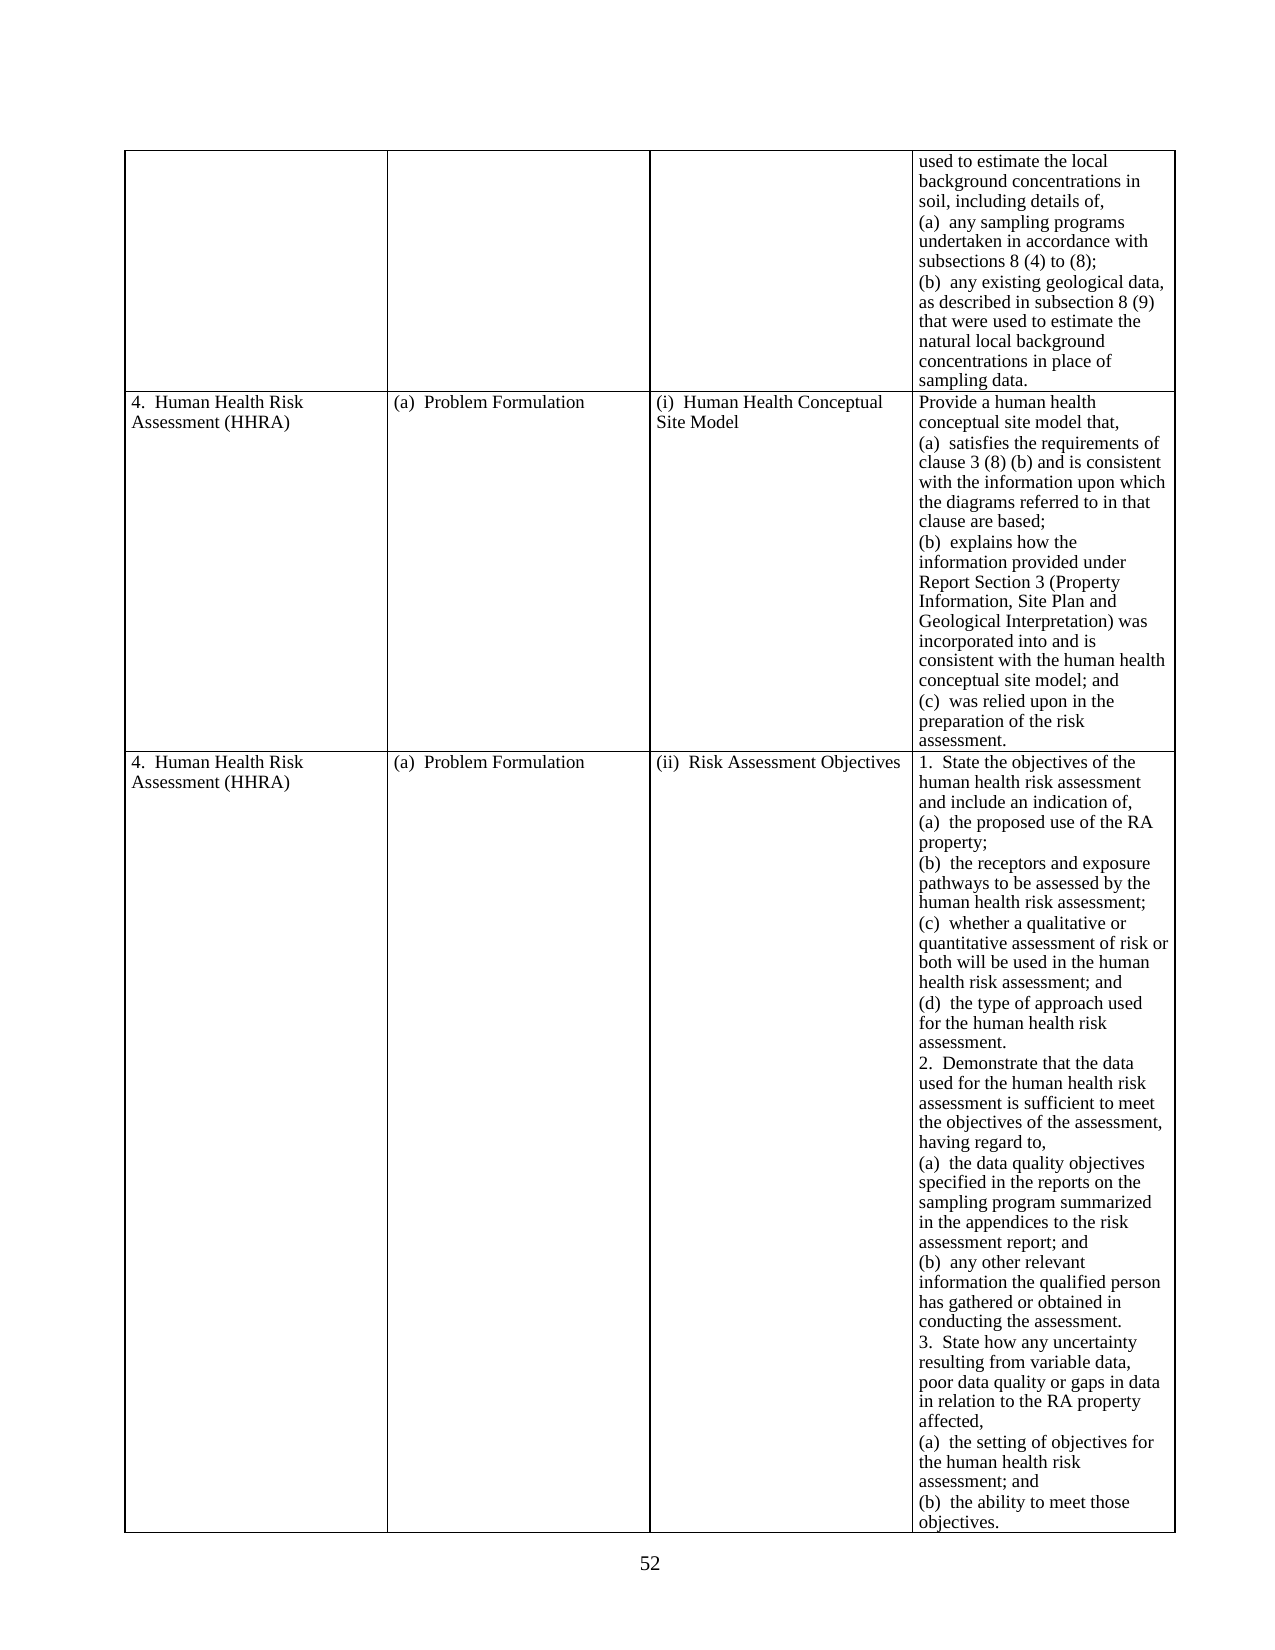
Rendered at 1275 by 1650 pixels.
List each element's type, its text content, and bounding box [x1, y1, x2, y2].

table_cell (a) Problem Formulation [388, 752, 649, 1532]
table_cell (a) Problem Formulation [388, 392, 649, 751]
table_cell (i) Human Health Conceptual Site Model [651, 392, 912, 751]
table_cell Provide a human health conceptual site model that, (a) satisfies the requirements of clause 3 (8) (b) and is consistent with the information upon which the diagrams referred to in that clause are based; (b) explains how the information provided under Report Section 3 (Property Information, Site Plan and Geological Interpretation) was incorporated into and is consistent with the human health conceptual site model; and (c) was relied upon in the preparation of the risk assessment. [913, 392, 1174, 751]
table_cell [126, 151, 387, 391]
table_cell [388, 151, 649, 391]
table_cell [651, 151, 912, 391]
table_cell 1. State the objectives of the human health risk assessment and include an indication of, (a) the proposed use of the RA property; (b) the receptors and exposure pathways to be assessed by the human health risk assessment; (c) whether a qualitative or quantitative assessment of risk or both will be used in the human health risk assessment; and (d) the type of approach used for the human health risk assessment. 2. Demonstrate that the data used for the human health risk assessment is sufficient to meet the objectives of the assessment, having regard to, (a) the data quality objectives specified in the reports on the sampling program summarized in the appendices to the risk assessment report; and (b) any other relevant information the qualified person has gathered or obtained in conducting the assessment. 3. State how any uncertainty resulting from variable data, poor data quality or gaps in data in relation to the RA property affected, (a) the setting of objectives for the human health risk assessment; and (b) the ability to meet those objectives. [913, 752, 1174, 1532]
table_cell 4. Human Health Risk Assessment (HHRA) [126, 392, 387, 751]
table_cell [913, 151, 1174, 391]
table_cell (ii) Risk Assessment Objectives [651, 752, 912, 1532]
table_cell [126, 752, 387, 1532]
